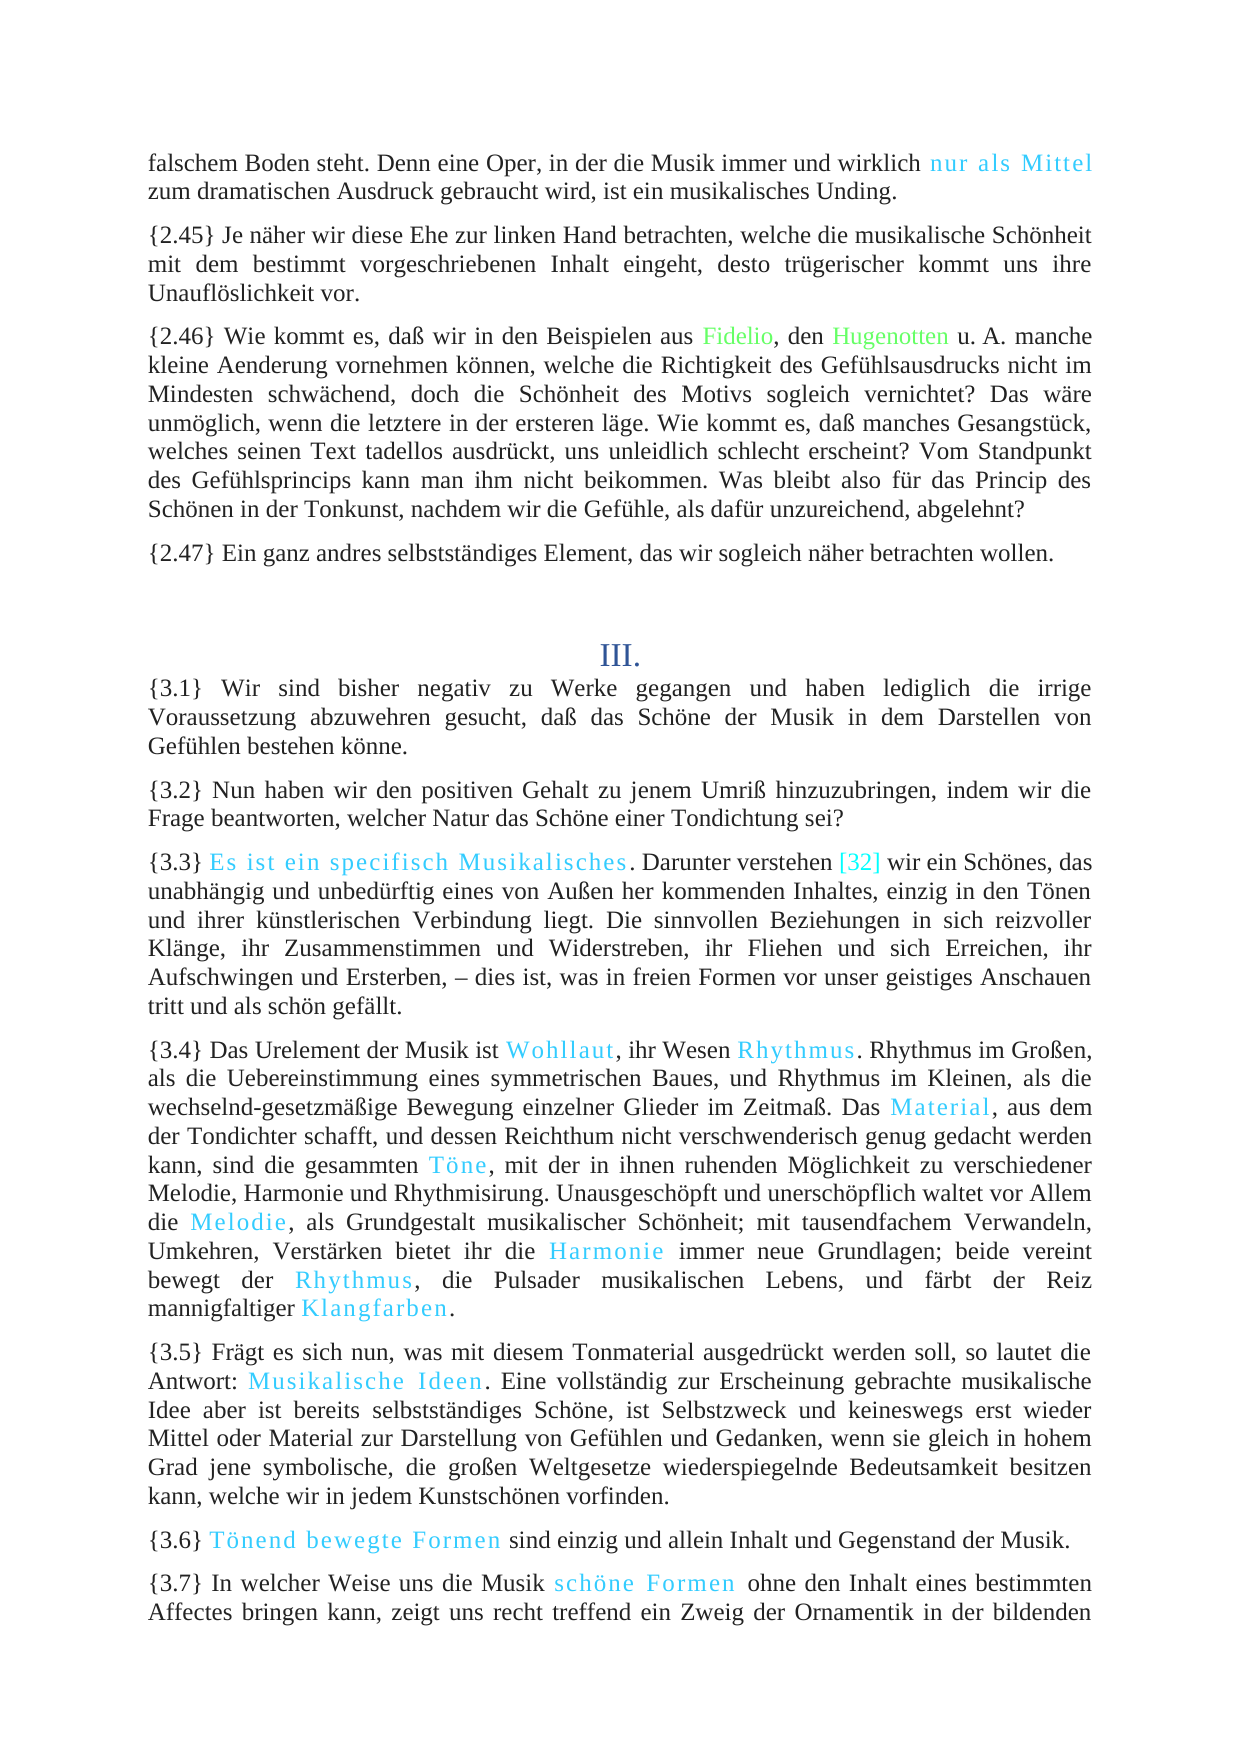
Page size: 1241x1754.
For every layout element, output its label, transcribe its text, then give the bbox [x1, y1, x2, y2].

text {3.1} Wir sind bisher negativ zu Werke gegangen und haben lediglich die irrige Voraussetzung abzuwehren gesucht, daß das Schöne der Musik in dem Darstellen von Gefühlen bestehen könne. [148, 673, 1093, 760]
text {3.2} Nun haben wir den positiven Gehalt zu jenem Umriß hinzuzubringen, indem wir die Frage beantworten, welcher Natur das Schöne einer Tondichtung sei? [148, 775, 1093, 832]
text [148, 1568, 1093, 1626]
text {2.47} Ein ganz andres selbstständiges Element, das wir sogleich näher betrachten wollen. [148, 538, 1093, 566]
text {3.3} Es ist ein specifisch Musikalisches. Darunter verstehen [32] wir ein Schönes, das unabhängig und unbedürftig eines von Außen her kommenden Inhaltes, einzig in den Tönen und ihrer künstlerischen Verbindung liegt. Die sinnvollen Beziehungen in sich reizvoller Klänge, ihr Zusammenstimmen und Widerstreben, ihr Fliehen und sich Erreichen, ihr Aufschwingen und Ersterben, – dies ist, was in freien Formen vor unser geistiges Anschauen tritt und als schön gefällt. [148, 847, 1093, 1020]
text {3.4} Das Urelement der Musik ist Wohllaut, ihr Wesen Rhythmus. Rhythmus im Großen, als die Uebereinstimmung eines symmetrischen Baues, und Rhythmus im Kleinen, als die wechselnd-gesetzmäßige Bewegung einzelner Glieder im Zeitmaß. Das Material, aus dem der Tondichter schafft, und dessen Reichthum nicht verschwenderisch genug gedacht werden kann, sind die gesammten Töne, mit der in ihnen ruhenden Möglichkeit zu verschiedener Melodie, Harmonie und Rhythmisirung. Unausgeschöpft und unerschöpflich waltet vor Allem die Melodie, als Grundgestalt musikalischer Schönheit; mit tausendfachem Verwandeln, Umkehren, Verstärken bietet ihr die Harmonie immer neue Grundlagen; beide vereint bewegt der Rhythmus, die Pulsader musikalischen Lebens, und färbt der Reiz mannigfaltiger Klangfarben. [148, 1035, 1093, 1322]
text {3.5} Frägt es sich nun, was mit diesem Tonmaterial ausgedrückt werden soll, so lautet die Antwort: Musikalische Ideen. Eine vollständig zur Erscheinung gebrachte musikalische Idee aber ist bereits selbstständiges Schöne, ist Selbstzweck und keineswegs erst wieder Mittel oder Material zur Darstellung von Gefühlen und Gedanken, wenn sie gleich in hohem Grad jene symbolische, die großen Weltgesetze wiederspiegelnde Bedeutsamkeit besitzen kann, welche wir in jedem Kunstschönen vorfinden. [148, 1337, 1093, 1510]
text {3.6} Tönend bewegte Formen sind einzig und allein Inhalt und Gegenstand der Musik. [148, 1525, 1093, 1553]
text {2.46} Wie kommt es, daß wir in den Beispielen aus Fidelio, den Hugenotten u. A. manche kleine Aenderung vornehmen können, welche die Richtigkeit des Gefühlsausdrucks nicht im Mindesten schwächend, doch die Schönheit des Motivs sogleich vernichtet? Das wäre unmöglich, wenn die letztere in der ersteren läge. Wie kommt es, daß manches Gesangstück, welches seinen Text tadellos ausdrückt, uns unleidlich schlecht erscheint? Vom Standpunkt des Gefühlsprincips kann man ihm nicht beikommen. Was bleibt also für das Princip des Schönen in der Tonkunst, nachdem wir die Gefühle, als dafür unzureichend, abgelehnt? [148, 321, 1093, 523]
subtitle III. [148, 635, 1093, 673]
text {2.45} Je näher wir diese Ehe zur linken Hand betrachten, welche die musikalische Schönheit mit dem bestimmt vorgeschriebenen Inhalt eingeht, desto trügerischer kommt uns ihre Unauflöslichkeit vor. [148, 220, 1093, 306]
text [148, 148, 1093, 205]
